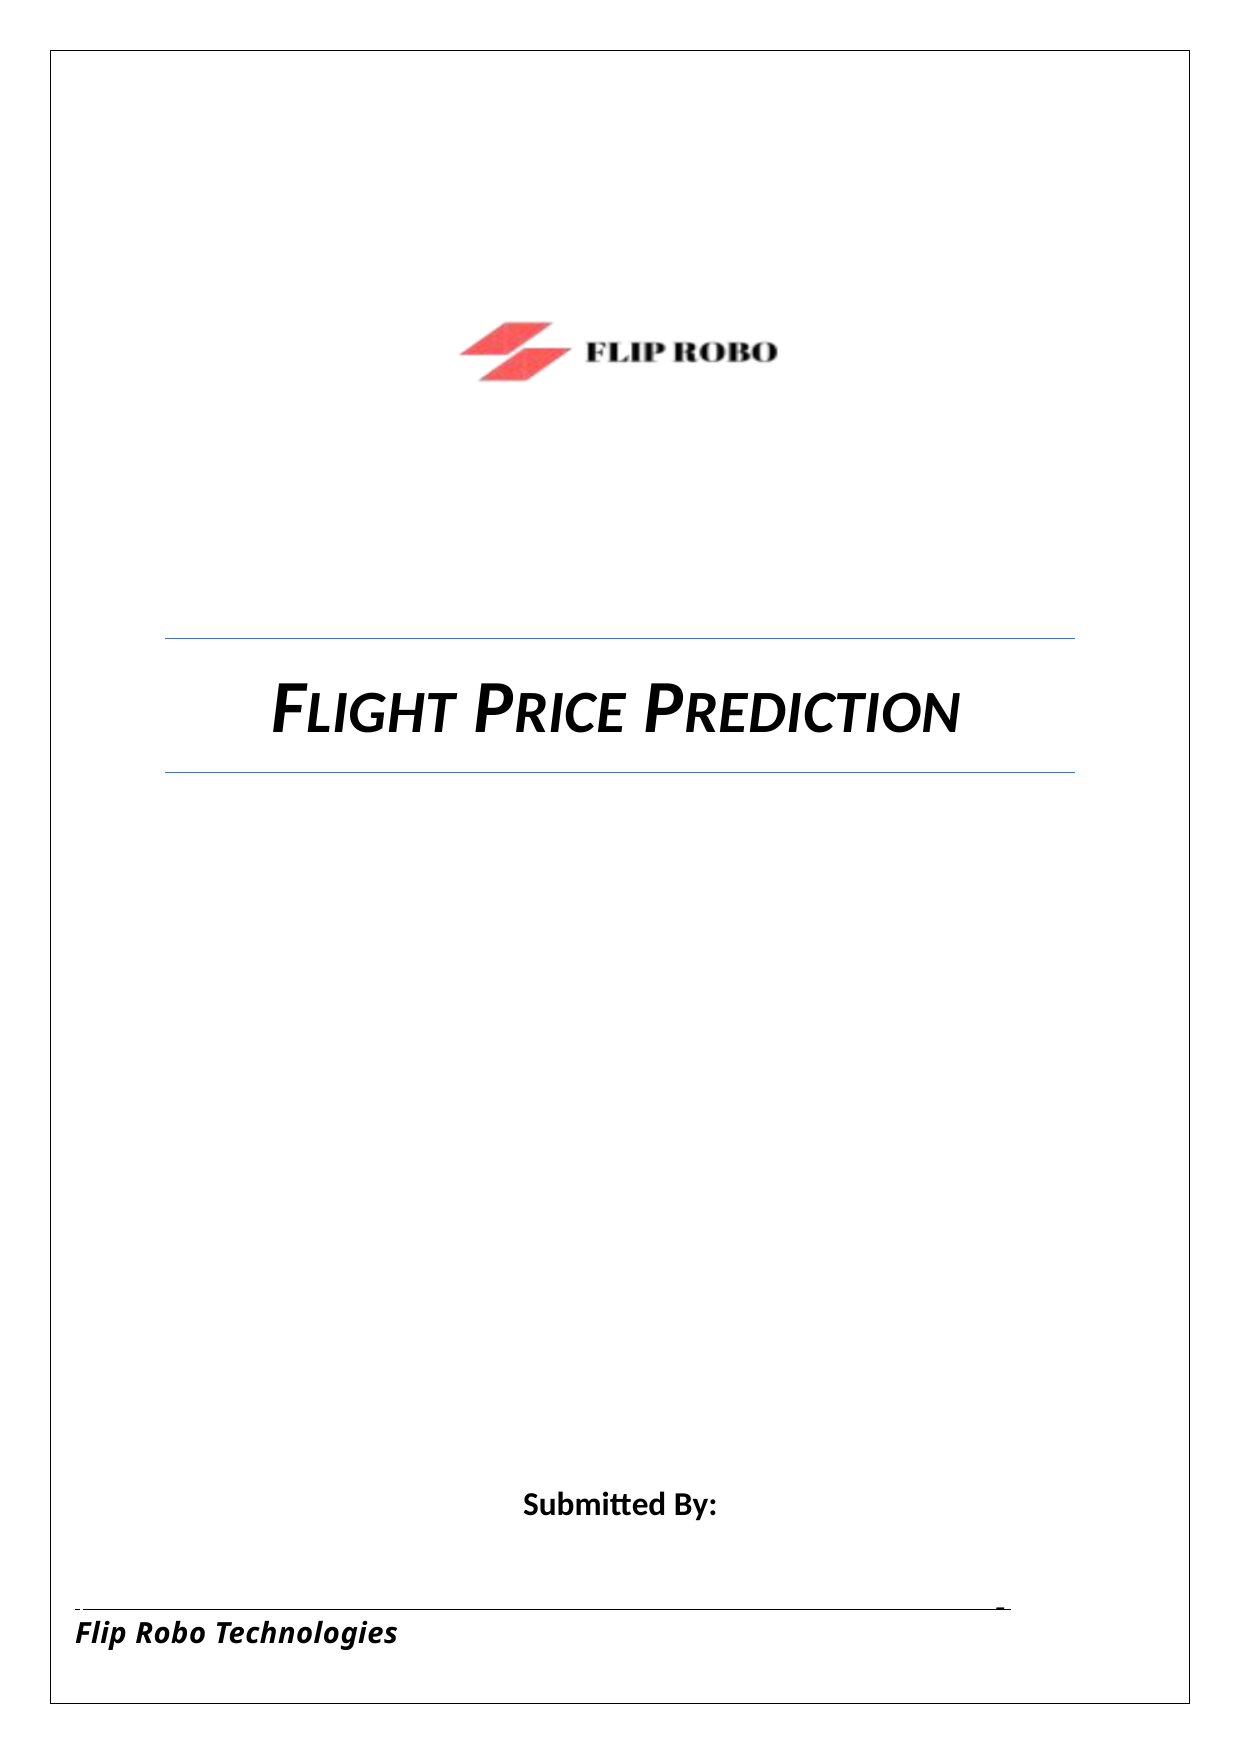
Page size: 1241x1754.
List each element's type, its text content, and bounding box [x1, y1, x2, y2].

text Submitted By: [75, 1483, 1165, 1524]
picture [447, 301, 793, 410]
text Flight Price Prediction [165, 639, 1075, 772]
